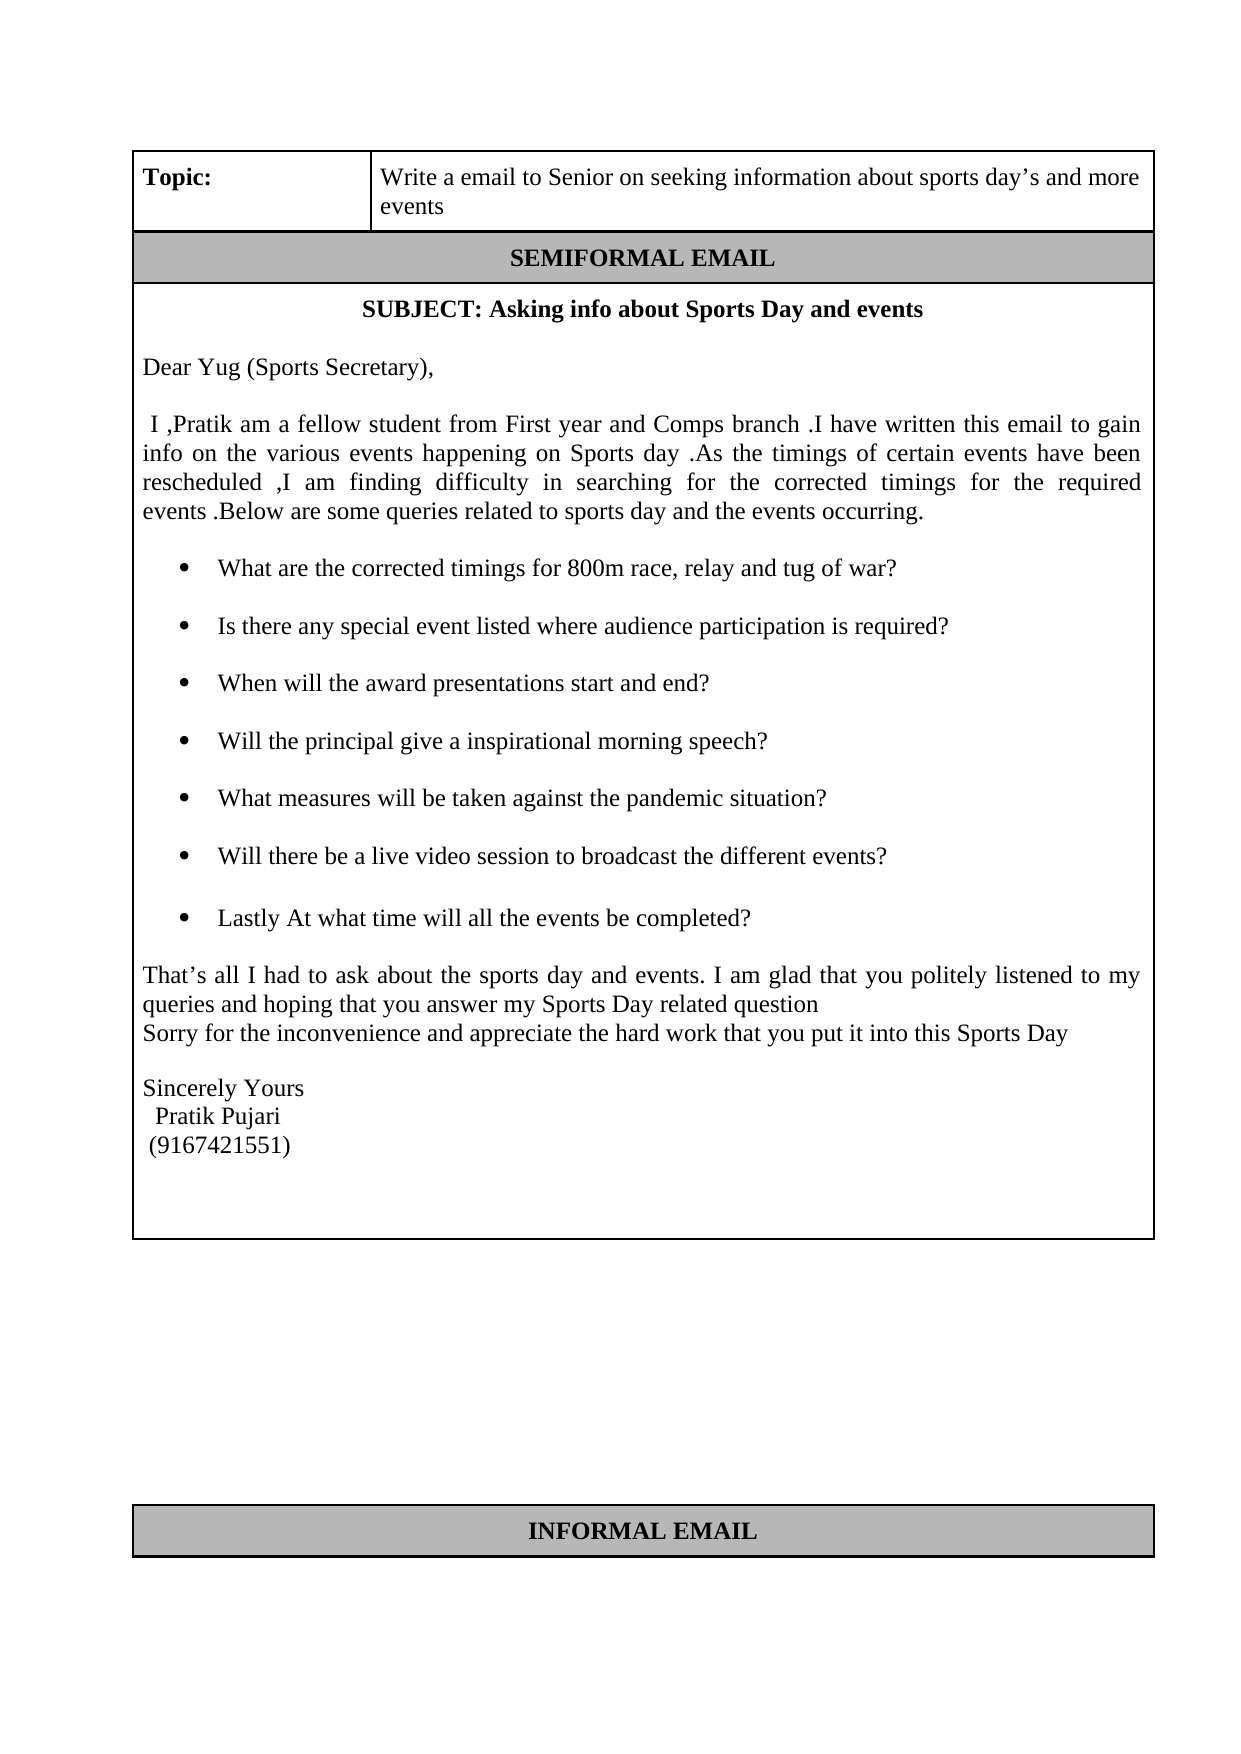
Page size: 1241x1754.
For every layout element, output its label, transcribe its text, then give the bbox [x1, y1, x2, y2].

table_cell SUBJECT: Asking info about Sports Day and events Dear Yug (Sports Secretary), I ,Pratik am a fellow student from First year and Comps branch .I have written this email to gain info on the various events happening on Sports day .As the timings of certain events have been rescheduled ,I am finding difficulty in searching for the corrected timings for the required events .Below are some queries related to sports day and the events occurring. What are the corrected timings for 800m race, relay and tug of war? Is there any special event listed where audience participation is required? When will the award presentations start and end? Will the principal give a inspirational morning speech? What measures will be taken against the pandemic situation? Will there be a live video session to broadcast the different events? Lastly At what time will all the events be completed? That’s all I had to ask about the sports day and events. I am glad that you politely listened to my queries and hoping that you answer my Sports Day related question Sorry for the inconvenience and appreciate the hard work that you put it into this Sports Day Sincerely Yours Pratik Pujari (9167421551) [134, 284, 1153, 1237]
table_cell SEMIFORMAL EMAIL [134, 233, 1153, 282]
table_header Topic: [134, 152, 370, 230]
table_header INFORMAL EMAIL [134, 1506, 1153, 1555]
table_header Write a email to Senior on seeking information about sports day’s and more events [372, 152, 1153, 230]
